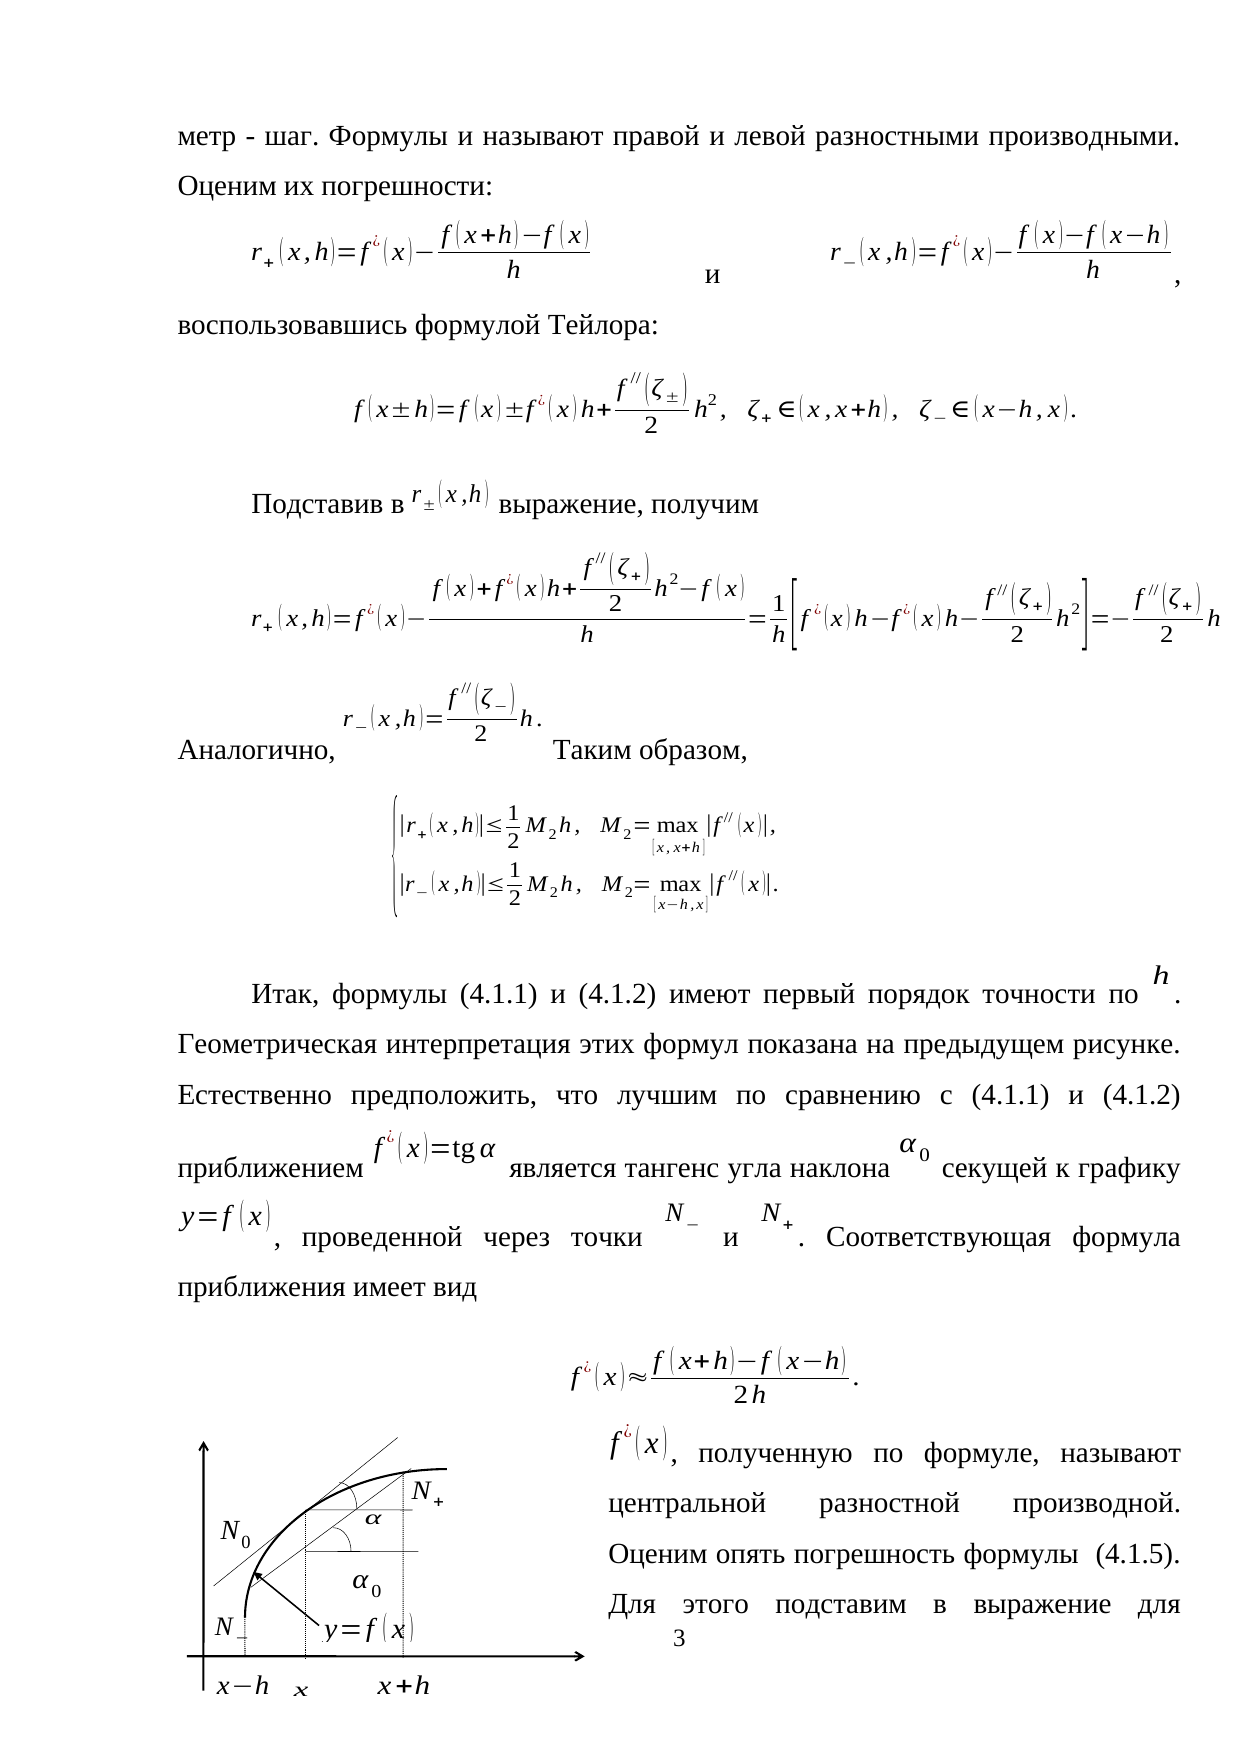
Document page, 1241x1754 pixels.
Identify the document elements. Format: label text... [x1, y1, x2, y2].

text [177, 118, 1181, 202]
text Аналогично, Таким образом, [177, 549, 1181, 766]
text Итак, формулы (4.1.1) и (4.1.2) имеют первый порядок точности по . Геометрическая интерпретация этих формул показана на предыдущем рисунке. Естественно предположить, что лучшим по сравнению с (4.1.1) и (4.1.2) приближением является тангенс угла наклона секущей к графику , проведенной через точки и . Соответствующая формула приближения имеет вид [177, 961, 1181, 1303]
text и , воспользовавшись формулой Тейлора: [177, 219, 1181, 340]
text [177, 1424, 1181, 1619]
text Подставив в выражение, получим [177, 478, 1181, 520]
